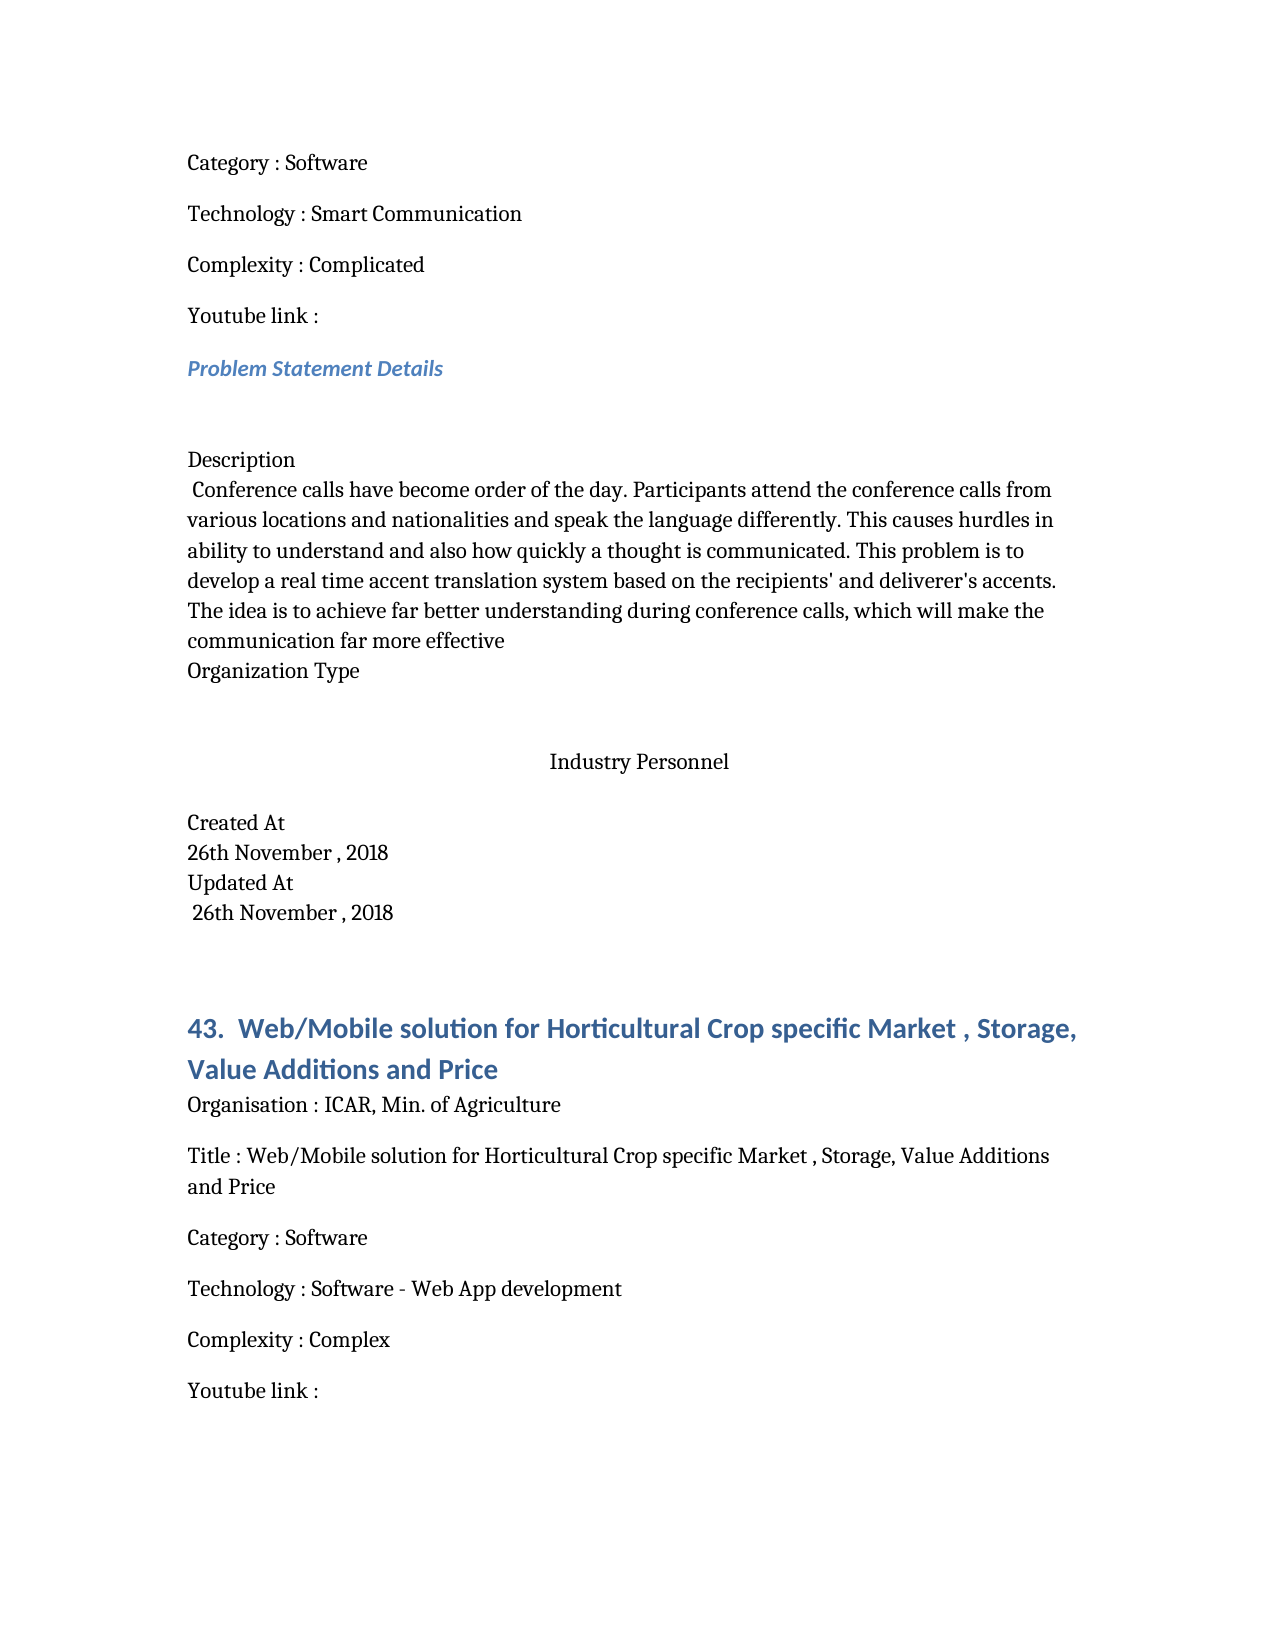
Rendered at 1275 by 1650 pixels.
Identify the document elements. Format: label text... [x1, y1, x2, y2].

text Youtube link : [187, 1378, 1087, 1404]
text Title : Web/Mobile solution for Horticultural Crop specific Market , Storage, Value Additions and Price [187, 1143, 1087, 1200]
text Technology : Software - Web App development [187, 1276, 1087, 1302]
text Technology : Smart Communication [187, 201, 1087, 227]
text Category : Software [187, 150, 1087, 176]
text Organisation : ICAR, Min. of Agriculture [187, 1092, 1087, 1118]
subtitle 43. Web/Mobile solution for Horticultural Crop specific Market , Storage, Value Additions and Price [187, 1010, 1087, 1087]
subtitle Problem Statement Details [187, 354, 1087, 382]
text Description Conference calls have become order of the day. Participants attend the conference calls from various locations and nationalities and speak the language differently. This causes hurdles in ability to understand and also how quickly a thought is communicated. This problem is to develop a real time accent translation system based on the recipients' and deliverer's accents. The idea is to achieve far better understanding during conference calls, which will make the communication far more effective Organization Type Industry Personnel Created At 26th November , 2018 Updated At 26th November , 2018 [187, 386, 1087, 956]
text Complexity : Complicated [187, 252, 1087, 278]
text Category : Software [187, 1224, 1087, 1251]
text Complexity : Complex [187, 1327, 1087, 1353]
text Youtube link : [187, 303, 1087, 329]
